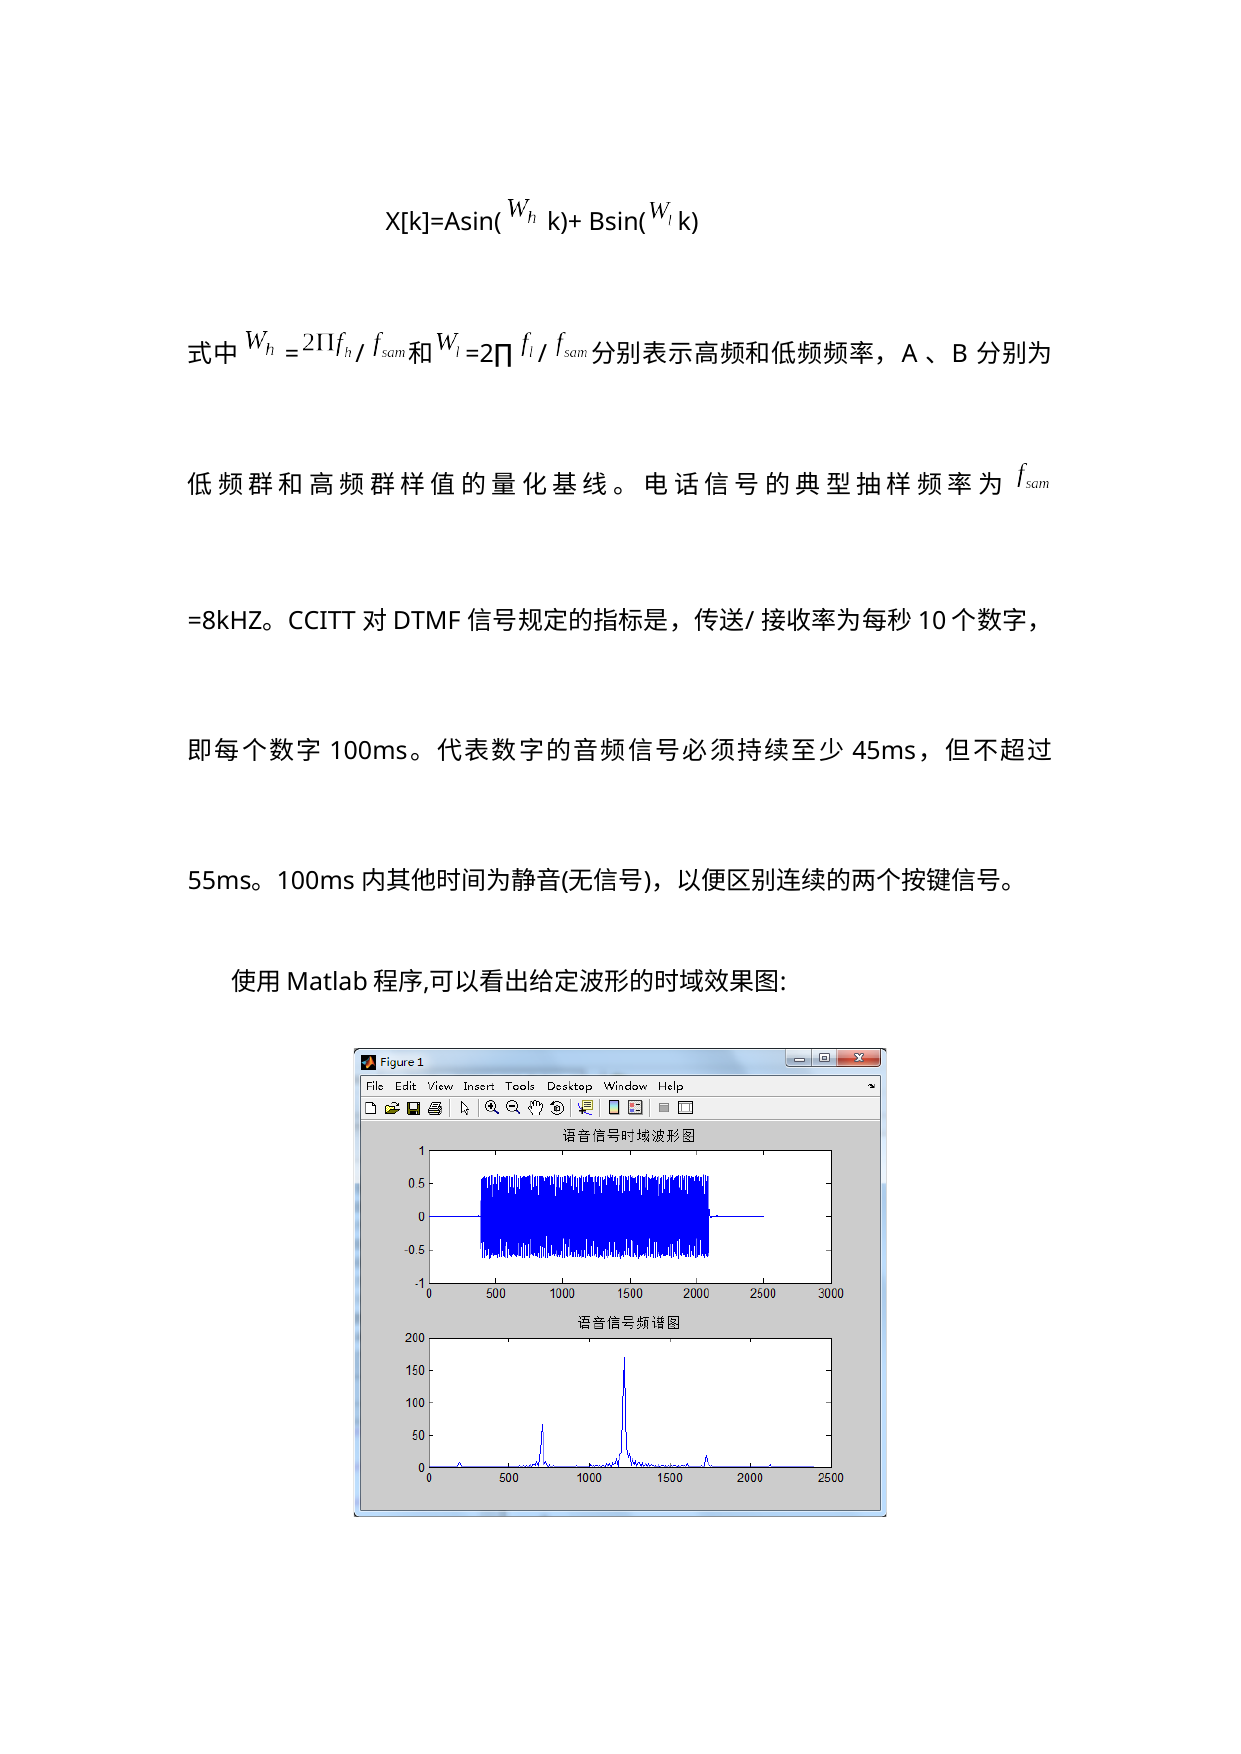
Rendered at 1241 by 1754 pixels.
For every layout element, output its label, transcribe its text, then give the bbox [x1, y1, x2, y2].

text 使用Matlab程序,可以看出给定波形的时域效果图: [187, 947, 1053, 1012]
picture [353, 1048, 887, 1517]
text 式中=/和=2∏/分别表示高频和低频频率，A 、B 分别为低频群和高频群样值的量化基线。电话信号的典型抽样频率为=8kHZ。CCITT 对DTMF 信号规定的指标是，传送/ 接收率为每秒10个数字，即每个数字100ms。代表数字的音频信号必须持续至少45ms，但不超过55ms。100ms 内其他时间为静音(无信号)，以便区别连续的两个按键信号。 [187, 293, 1053, 911]
text X[k]=Asin(k)+ Bsin(k) [231, 162, 1053, 259]
